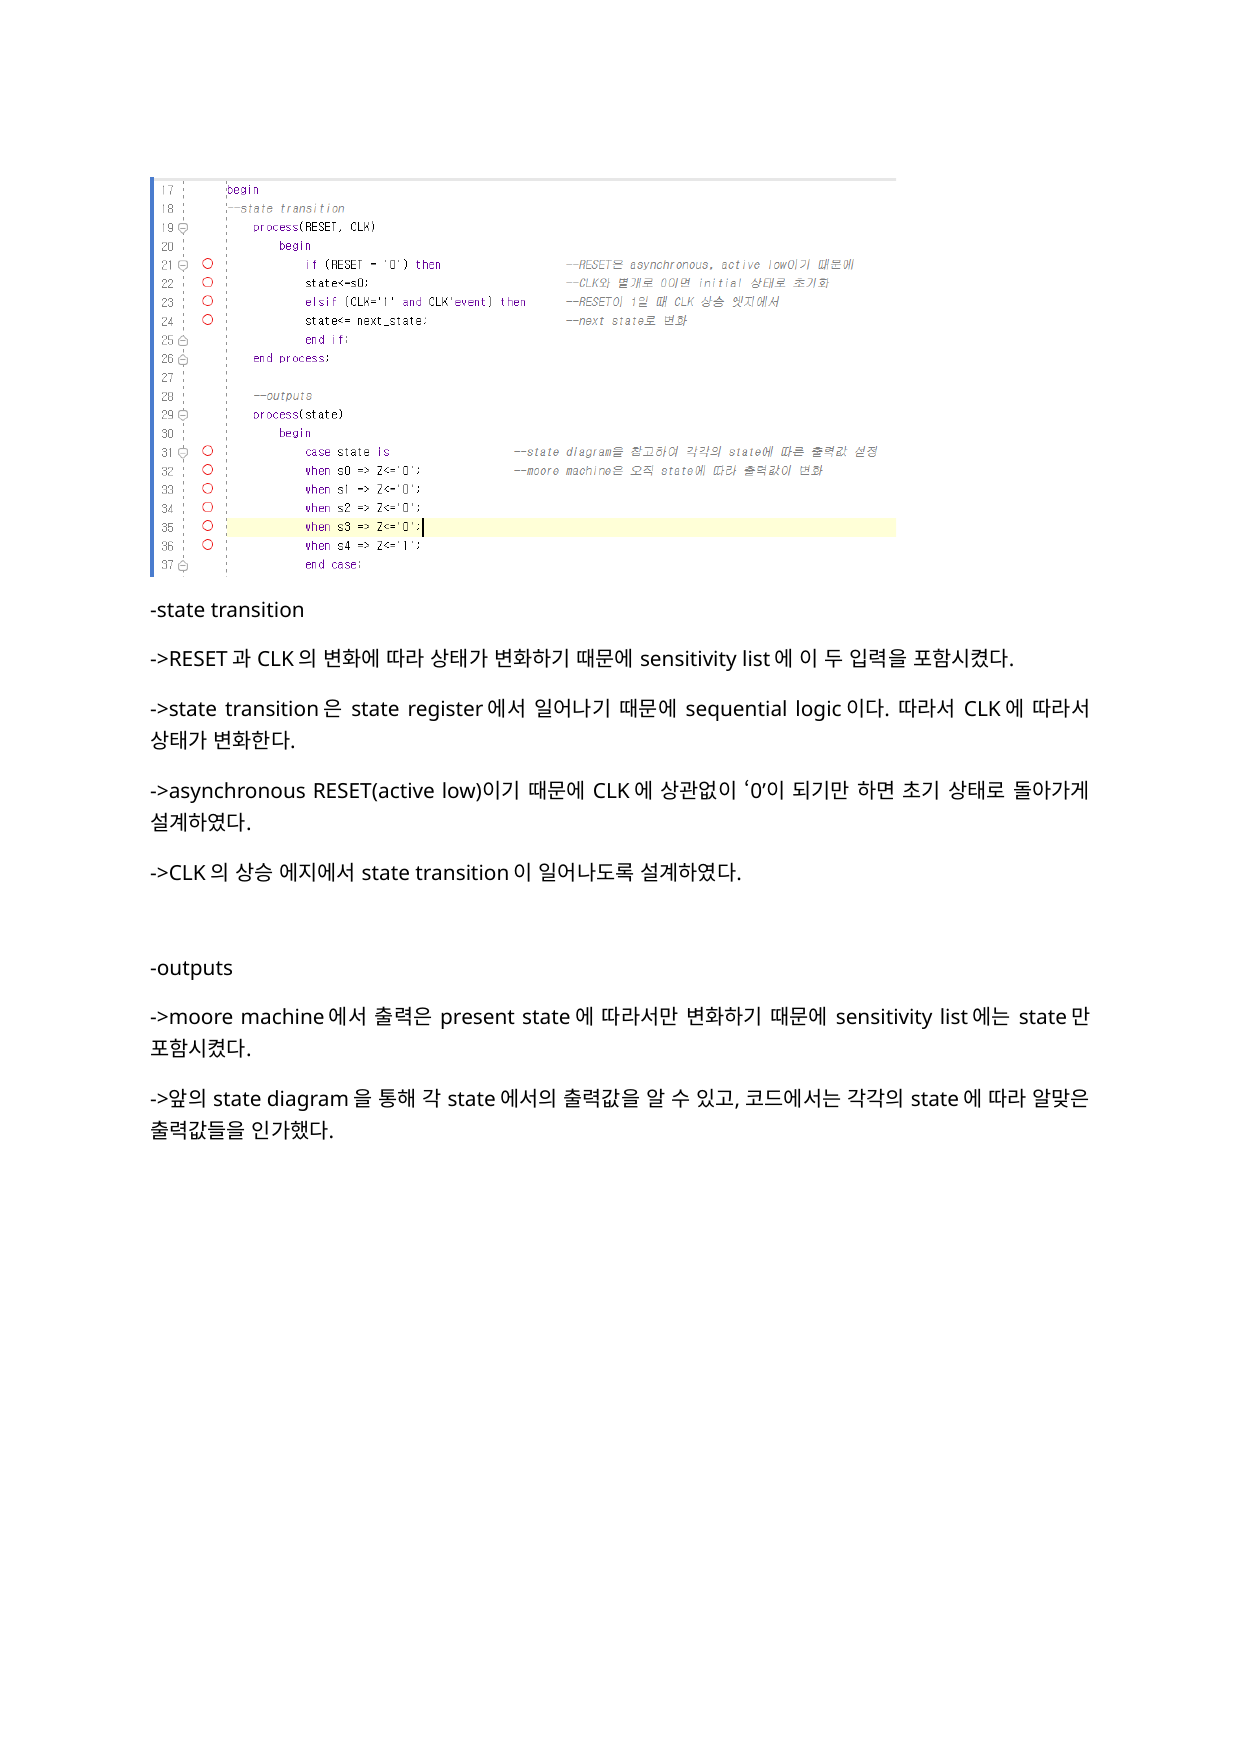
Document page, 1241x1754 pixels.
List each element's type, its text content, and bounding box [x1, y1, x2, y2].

text ->state transition은 state register에서 일어나기 때문에 sequential logic이다. 따라서 CLK에 따라서 상태가 변화한다. [150, 692, 1090, 755]
text ->CLK의 상승 에지에서 state transition이 일어나도록 설계하였다. [150, 856, 1090, 886]
text ->RESET과 CLK의 변화에 따라 상태가 변화하기 때문에 sensitivity list에 이 두 입력을 포함시켰다. [150, 642, 1090, 673]
text ->앞의 state diagram을 통해 각 state에서의 출력값을 알 수 있고, 코드에서는 각각의 state에 따라 알맞은 출력값들을 인가했다. [150, 1082, 1090, 1145]
text ->moore machine에서 출력은 present state에 따라서만 변화하기 때문에 sensitivity list에는 state만 포함시켰다. [150, 1000, 1090, 1063]
text -state transition [150, 595, 1090, 623]
text -outputs [150, 953, 1090, 981]
text ->asynchronous RESET(active low)이기 때문에 CLK에 상관없이 ‘0’이 되기만 하면 초기 상태로 돌아가게 설계하였다. [150, 774, 1090, 837]
picture [150, 177, 897, 577]
